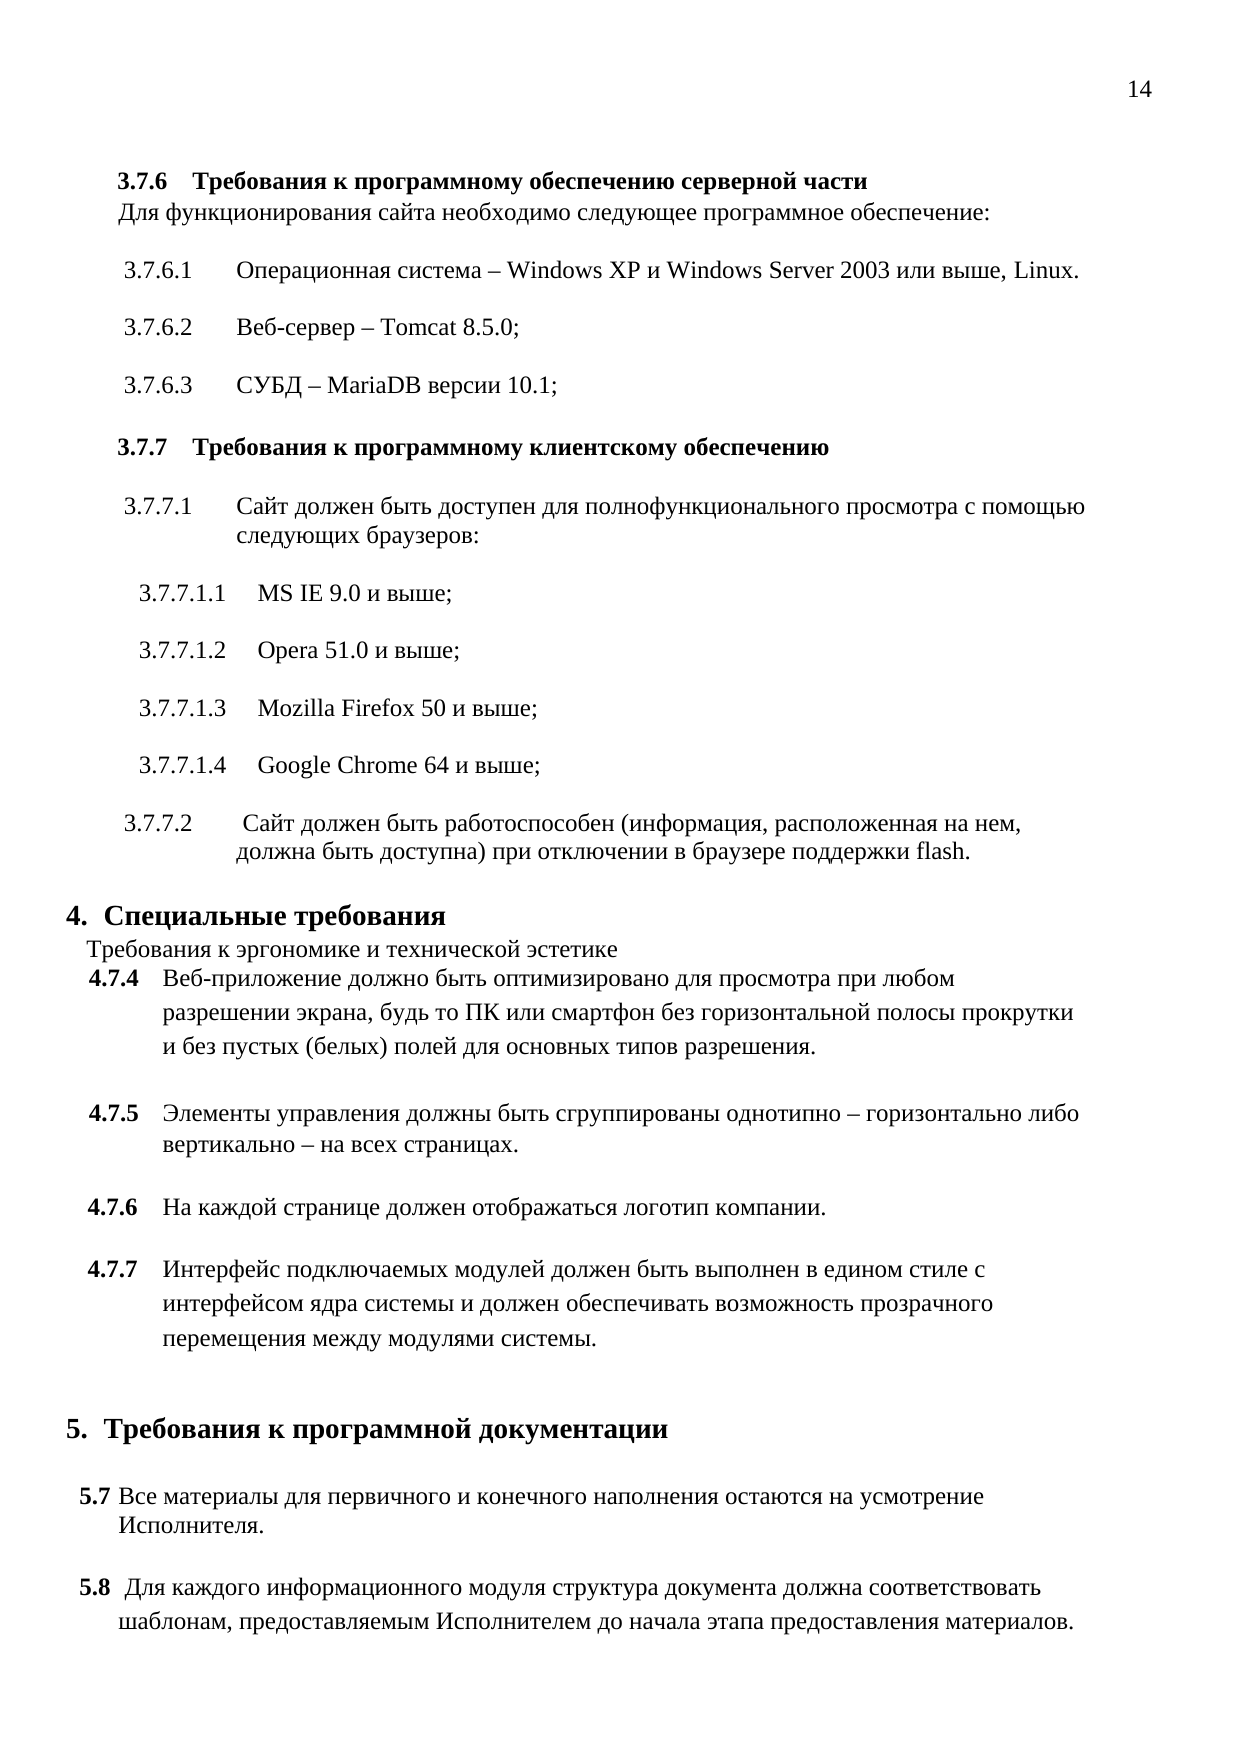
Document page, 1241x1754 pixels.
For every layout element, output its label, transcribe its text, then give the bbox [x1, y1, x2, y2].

list Специальные требования [66, 898, 1152, 932]
text Требования к эргономике и технической эстетике [74, 934, 1072, 963]
list Opera 51.0 и выше; [138, 635, 1152, 664]
list Интерфейс подключаемых модулей должен быть выполнен в едином стиле с интерфейсом ядра системы и должен обеспечивать возможность прозрачного перемещения между модулями системы. [87, 1254, 1085, 1351]
list Операционная система – Windows XP и Windows Server 2003 или выше, Linux. [124, 255, 1152, 284]
list Для функционирования сайта необходимо следующее программное обеспечение: [118, 197, 1152, 226]
list Сайт должен быть работоспособен (информация, расположенная на нем, должна быть доступна) при отключении в браузере поддержки flash. [124, 808, 1099, 865]
list Веб-сервер – Tomcat 8.5.0; [124, 312, 1152, 341]
list Требования к программной документации [66, 1411, 1152, 1445]
list Сайт должен быть доступен для полнофункционального просмотра с помощью следующих браузеров: [124, 491, 1152, 549]
list Все материалы для первичного и конечного наполнения остаются на усмотрение Исполнителя. [79, 1481, 1072, 1539]
list MS IE 9.0 и выше; [138, 578, 1152, 606]
list Веб-приложение должно быть оптимизировано для просмотра при любом разрешении экрана, будь то ПК или смартфон без горизонтальной полосы прокрутки и без пустых (белых) полей для основных типов разрешения. [88, 963, 1081, 1059]
list Требования к программному обеспечению серверной части [117, 166, 1152, 195]
list Требования к программному клиентскому обеспечению [117, 432, 1152, 460]
list Элементы управления должны быть сгруппированы однотипно – горизонтально либо вертикально – на всех страницах. [88, 1098, 1152, 1158]
list Google Chrome 64 и выше; [138, 750, 1152, 779]
list СУБД – MariaDB версии 10.1; [124, 370, 1152, 399]
list На каждой странице должен отображаться логотип компании. [87, 1192, 1152, 1220]
list Для каждого информационного модуля структура документа должна соответствовать шаблонам, предоставляемым Исполнителем до начала этапа предоставления материалов. [79, 1572, 1112, 1635]
list Mozilla Firefox 50 и выше; [138, 693, 1152, 721]
